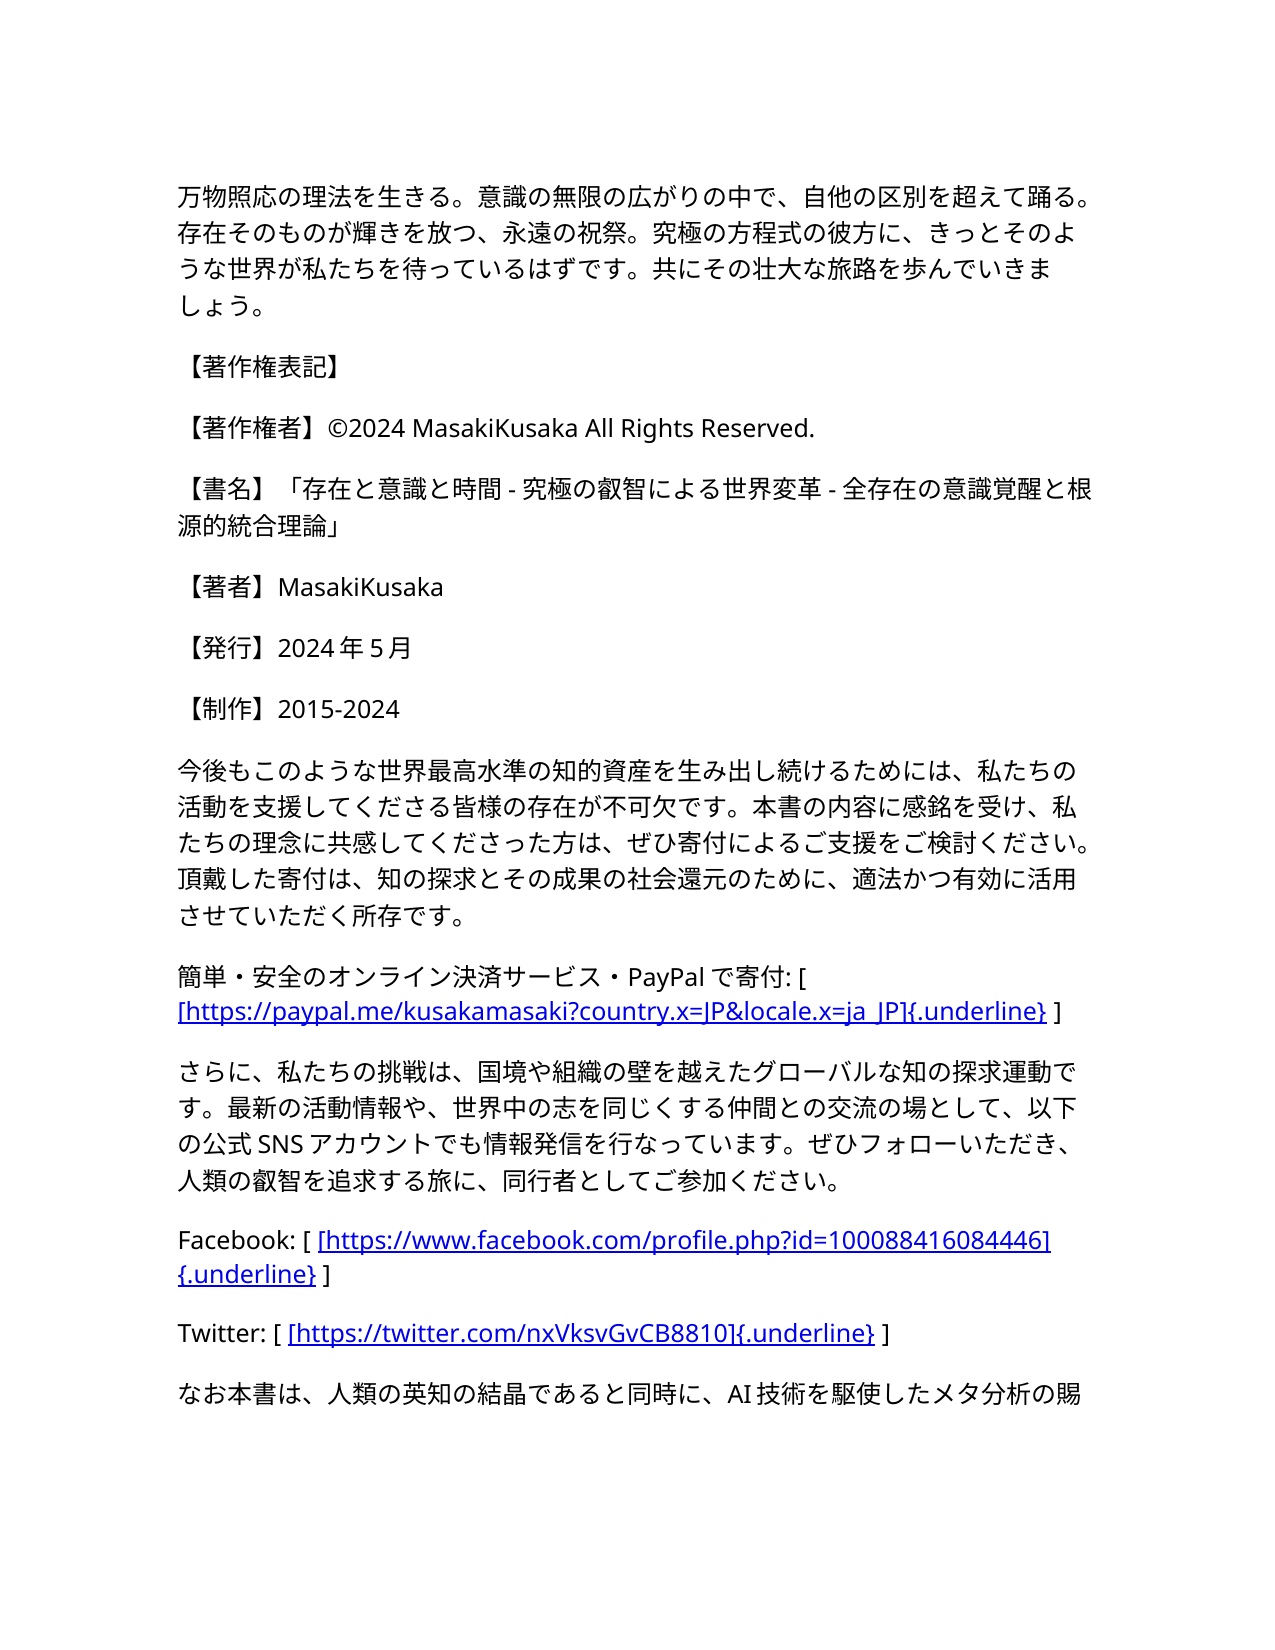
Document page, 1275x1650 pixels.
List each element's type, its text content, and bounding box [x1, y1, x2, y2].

text 【発行】2024年5月 [177, 628, 1098, 665]
text Facebook: [ [https://www.facebook.com/profile.php?id=100088416084446]{.underline} ] [177, 1222, 1098, 1291]
text 【著者】MasakiKusaka [177, 567, 1098, 603]
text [177, 1375, 1098, 1411]
text Twitter: [ [https://twitter.com/nxVksvGvCB8810]{.underline} ] [177, 1316, 1098, 1350]
text 【書名】「存在と意識と時間 - 究極の叡智による世界変革 - 全存在の意識覚醒と根源的統合理論」 [177, 470, 1098, 542]
text 【制作】2015-2024 [177, 690, 1098, 726]
text 【著作権者】©2024 MasakiKusaka All Rights Reserved. [177, 408, 1098, 445]
text 万物照応の理法を生きる。意識の無限の広がりの中で、自他の区別を超えて踊る。存在そのものが輝きを放つ、永遠の祝祭。究極の方程式の彼方に、きっとそのような世界が私たちを待っているはずです。共にその壮大な旅路を歩んでいきましょう。 [177, 177, 1098, 322]
text さらに、私たちの挑戦は、国境や組織の壁を越えたグローバルな知の探求運動です。最新の活動情報や、世界中の志を同じくする仲間との交流の場として、以下の公式SNSアカウントでも情報発信を行なっています。ぜひフォローいただき、人類の叡智を追求する旅に、同行者としてご参加ください。 [177, 1052, 1098, 1197]
text 簡単・安全のオンライン決済サービス・PayPalで寄付: [ [https://paypal.me/kusakamasaki?country.x=JP&locale.x=ja_JP]{.underline} ] [177, 957, 1098, 1027]
text 今後もこのような世界最高水準の知的資産を生み出し続けるためには、私たちの活動を支援してくださる皆様の存在が不可欠です。本書の内容に感銘を受け、私たちの理念に共感してくださった方は、ぜひ寄付によるご支援をご検討ください。頂戴した寄付は、知の探求とその成果の社会還元のために、適法かつ有効に活用させていただく所存です。 [177, 751, 1098, 932]
text 【著作権表記】 [177, 347, 1098, 383]
